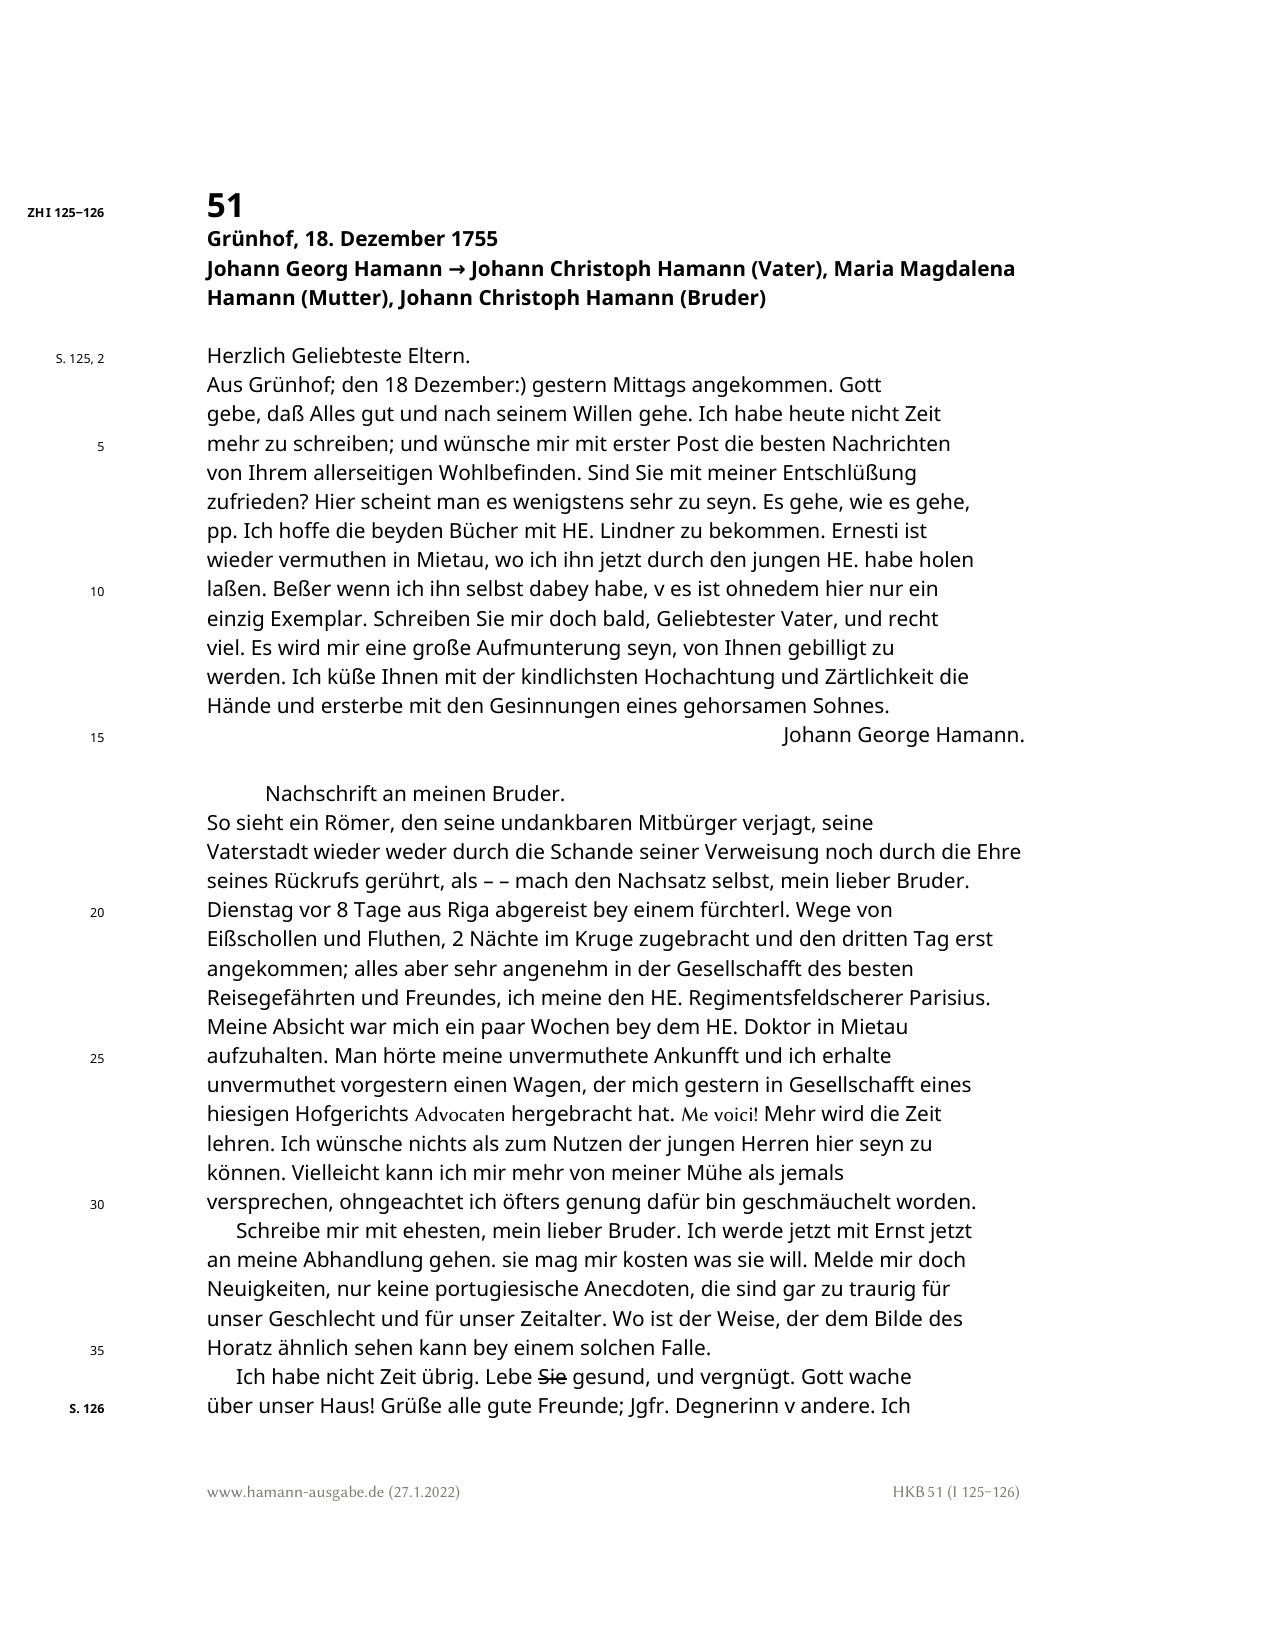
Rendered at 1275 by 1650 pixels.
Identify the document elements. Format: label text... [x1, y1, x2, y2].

text ZH I 125‒126 [0, 194, 104, 253]
text können. Vielleicht kann ich mir mehr von meiner Mühe als jemals [207, 1157, 1025, 1186]
text einzig Exemplar. Schreiben Sie mir doch bald, Geliebtester Vater, und recht [207, 603, 1025, 632]
text 10 [0, 573, 104, 603]
text unser Geschlecht und für unser Zeitalter. Wo ist der Weise, der dem Bilde des [207, 1303, 1025, 1332]
text von Ihrem allerseitigen Wohlbefinden. Sind Sie mit meiner Entschlüßung [207, 457, 1025, 486]
text Hände und ersterbe mit den Gesinnungen eines gehorsamen Sohnes. [207, 690, 1025, 719]
text gebe, daß Alles gut und nach seinem Willen gehe. Ich habe heute nicht Zeit [207, 398, 1025, 428]
text versprechen, ohngeachtet ich öfters genung dafür bin geschmäuchelt worden. [207, 1186, 1025, 1215]
text S. 126 [0, 1390, 104, 1419]
text Vaterstadt wieder weder durch die Schande seiner Verweisung noch durch die Ehre [207, 836, 1025, 865]
text unvermuthet vorgestern einen Wagen, der mich gestern in Gesellschafft eines [207, 1069, 1025, 1098]
text 5 [0, 428, 104, 457]
text an meine Abhandlung gehen. sie mag mir kosten was sie will. Melde mir doch [207, 1244, 1025, 1273]
text 35 [0, 1332, 104, 1361]
text Neuigkeiten, nur keine portugiesische Anecdoten, die sind gar zu traurig für [207, 1273, 1025, 1303]
text Dienstag vor 8 Tage aus Riga abgereist bey einem fürchterl. Wege von [207, 894, 1025, 923]
text Nachschrift an meinen Bruder. [265, 778, 1025, 807]
text über unser Haus! Grüße alle gute Freunde; Jgfr. Degnerinn v andere. Ich [207, 1390, 1025, 1419]
text Herzlich Geliebteste Eltern. [207, 340, 1025, 369]
text Aus Grünhof; den 18 Dezember:) gestern Mittags angekommen. Gott [207, 369, 1025, 398]
text 25 [0, 1040, 104, 1069]
text Ich habe nicht Zeit übrig. Lebe Sie gesund, und vergnügt. Gott wache [236, 1361, 1025, 1390]
text S. 125, 2 [0, 340, 104, 369]
text Grünhof, 18. Dezember 1755 Johann Georg Hamann → Johann Christoph Hamann (Vater), Maria Magdalena Hamann (Mutter), Johann Christoph Hamann (Bruder) [207, 223, 1025, 340]
text aufzuhalten. Man hörte meine unvermuthete Ankunfft und ich erhalte [207, 1040, 1025, 1069]
text angekommen; alles aber sehr angenehm in der Gesellschafft des besten [207, 953, 1025, 982]
text Reisegefährten und Freundes, ich meine den HE. Regimentsfeldscherer Parisius. [207, 982, 1025, 1011]
text So sieht ein Römer, den seine undankbaren Mitbürger verjagt, seine [207, 807, 1025, 836]
text mehr zu schreiben; und wünsche mir mit erster Post die besten Nachrichten [207, 428, 1025, 457]
text zufrieden? Hier scheint man es wenigstens sehr zu seyn. Es gehe, wie es gehe, [207, 486, 1025, 515]
text 20 [0, 894, 104, 923]
text Johann George Hamann. [207, 719, 1025, 748]
text 15 [0, 719, 104, 748]
text werden. Ich küße Ihnen mit der kindlichsten Hochachtung und Zärtlichkeit die [207, 661, 1025, 690]
text seines Rückrufs gerührt, als – – mach den Nachsatz selbst, mein lieber Bruder. [207, 865, 1025, 894]
text 30 [0, 1186, 104, 1215]
text viel. Es wird mir eine große Aufmunterung seyn, von Ihnen gebilligt zu [207, 632, 1025, 661]
text hiesigen Hofgerichts Advocaten hergebracht hat. Me voici! Mehr wird die Zeit [207, 1098, 1025, 1128]
text pp. Ich hoffe die beyden Bücher mit HE. Lindner zu bekommen. Ernesti ist [207, 515, 1025, 544]
text Schreibe mir mit ehesten, mein lieber Bruder. Ich werde jetzt mit Ernst jetzt [236, 1215, 1025, 1244]
text lehren. Ich wünsche nichts als zum Nutzen der jungen Herren hier seyn zu [207, 1128, 1025, 1157]
text laßen. Beßer wenn ich ihn selbst dabey habe, v es ist ohnedem hier nur ein [207, 573, 1025, 603]
text Eißschollen und Fluthen, 2 Nächte im Kruge zugebracht und den dritten Tag erst [207, 923, 1025, 953]
text wieder vermuthen in Mietau, wo ich ihn jetzt durch den jungen HE. habe holen [207, 544, 1025, 573]
text 51 [207, 194, 1025, 223]
text Horatz ähnlich sehen kann bey einem solchen Falle. [207, 1332, 1025, 1361]
text Meine Absicht war mich ein paar Wochen bey dem HE. Doktor in Mietau [207, 1011, 1025, 1040]
